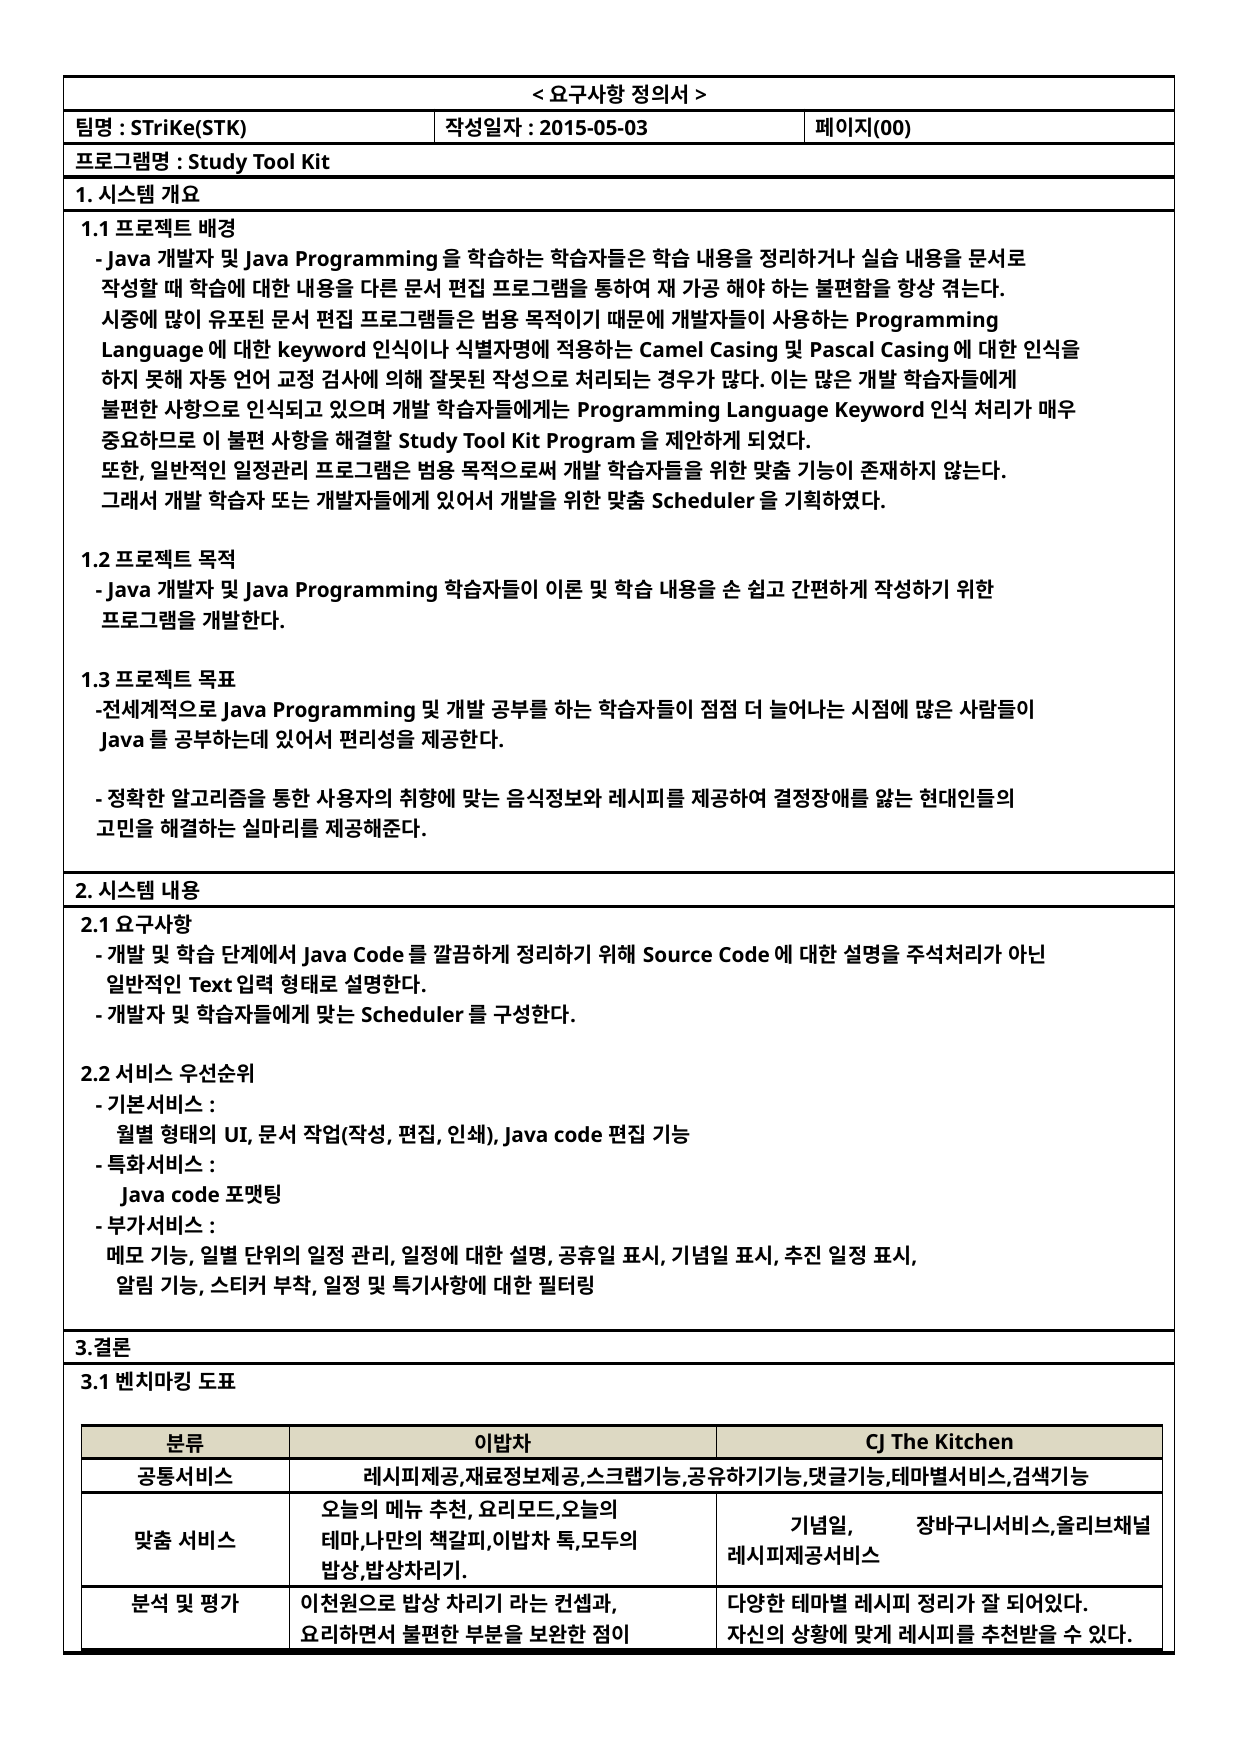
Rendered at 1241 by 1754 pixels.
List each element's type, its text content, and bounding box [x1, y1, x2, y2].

table_cell 1. 시스템 개요 [64, 179, 1174, 209]
table_cell 프로그램명 : Study Tool Kit [64, 145, 1174, 175]
table_cell 팀명 : STriKe(STK) [64, 112, 434, 142]
table_cell 2. 시스템 내용 [64, 874, 1174, 905]
table_cell 1.1 프로젝트 배경 - Java 개발자 및 Java Programming을 학습하는 학습자들은 학습 내용을 정리하거나 실습 내용을 문서로 작성할 때 학습에 대한 내용을 다른 문서 편집 프로그램을 통하여 재 가공 해야 하는 불편함을 항상 겪는다. 시중에 많이 유포된 문서 편집 프로그램들은 범용 목적이기 때문에 개발자들이 사용하는 Programming Language에 대한 keyword 인식이나 식별자명에 적용하는 Camel Casing 및 Pascal Casing에 대한 인식을 하지 못해 자동 언어 교정 검사에 의해 잘못된 작성으로 처리되는 경우가 많다. 이는 많은 개발 학습자들에게 불편한 사항으로 인식되고 있으며 개발 학습자들에게는 Programming Language Keyword 인식 처리가 매우 중요하므로 이 불편 사항을 해결할 Study Tool Kit Program을 제안하게 되었다. 또한, 일반적인 일정관리 프로그램은 범용 목적으로써 개발 학습자들을 위한 맞춤 기능이 존재하지 않는다. 그래서 개발 학습자 또는 개발자들에게 있어서 개발을 위한 맞춤 Scheduler을 기획하였다. 1.2 프로젝트 목적 - Java 개발자 및 Java Programming 학습자들이 이론 및 학습 내용을 손 쉽고 간편하게 작성하기 위한 프로그램을 개발한다. 1.3 프로젝트 목표 -전세계적으로 Java Programming 및 개발 공부를 하는 학습자들이 점점 더 늘어나는 시점에 많은 사람들이 Java를 공부하는데 있어서 편리성을 제공한다. - 정확한 알고리즘을 통한 사용자의 취향에 맞는 음식정보와 레시피를 제공하여 결정장애를 앓는 현대인들의 고민을 해결하는 실마리를 제공해준다. [64, 212, 1174, 871]
table_header < 요구사항 정의서 > [64, 78, 1174, 108]
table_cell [64, 1365, 1174, 1651]
table_cell 작성일자 : 2015-05-03 [435, 112, 804, 142]
table_cell 3.결론 [64, 1332, 1174, 1362]
table_cell 2.1 요구사항 - 개발 및 학습 단계에서 Java Code를 깔끔하게 정리하기 위해 Source Code에 대한 설명을 주석처리가 아닌 일반적인 Text입력 형태로 설명한다. - 개발자 및 학습자들에게 맞는 Scheduler를 구성한다. 2.2 서비스 우선순위 - 기본서비스 : 월별 형태의 UI, 문서 작업(작성, 편집, 인쇄), Java code 편집 기능 - 특화서비스 : Java code 포맷팅 - 부가서비스 : 메모 기능, 일별 단위의 일정 관리, 일정에 대한 설명, 공휴일 표시, 기념일 표시, 추진 일정 표시, 알림 기능, 스티커 부착, 일정 및 특기사항에 대한 필터링 [64, 908, 1174, 1328]
table_cell 페이지(00) [805, 112, 1174, 142]
